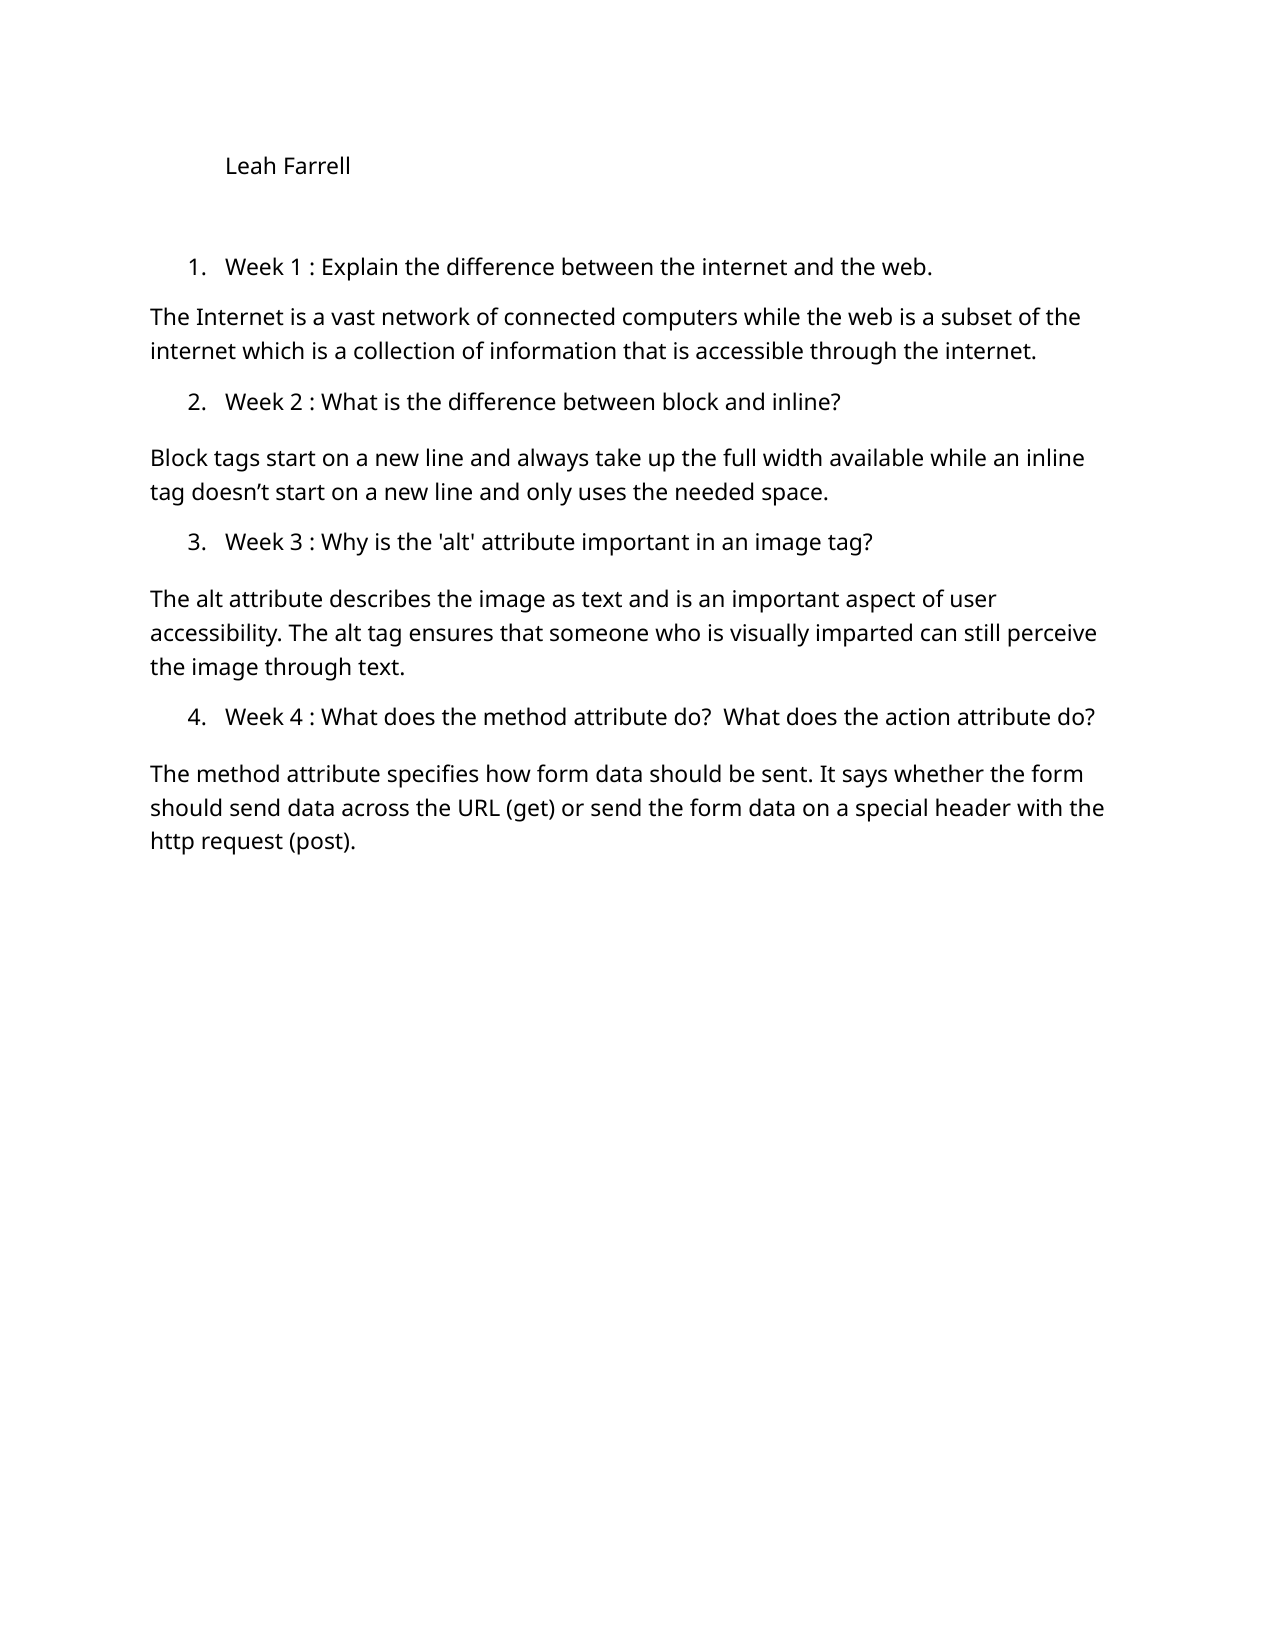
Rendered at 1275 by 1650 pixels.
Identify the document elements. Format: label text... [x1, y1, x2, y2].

list Week 4 : What does the method attribute do? What does the action attribute do? [187, 701, 1125, 732]
text The Internet is a vast network of connected computers while the web is a subset of the internet which is a collection of information that is accessible through the internet. [150, 301, 1125, 366]
text Block tags start on a new line and always take up the full width available while an inline tag doesn’t start on a new line and only uses the needed space. [150, 442, 1125, 507]
list Week 2 : What is the difference between block and inline? [187, 385, 1125, 417]
text The alt attribute describes the image as text and is an important aspect of user accessibility. The alt tag ensures that someone who is visually imparted can still perceive the image through text. [150, 583, 1125, 682]
text Leah Farrell [225, 150, 1125, 181]
text The method attribute specifies how form data should be sent. It says whether the form should send data across the URL (get) or send the form data on a special header with the http request (post). [150, 758, 1125, 857]
list Week 1 : Explain the difference between the internet and the web. [187, 251, 1125, 282]
list Week 3 : Why is the 'alt' attribute important in an image tag? [187, 526, 1125, 558]
